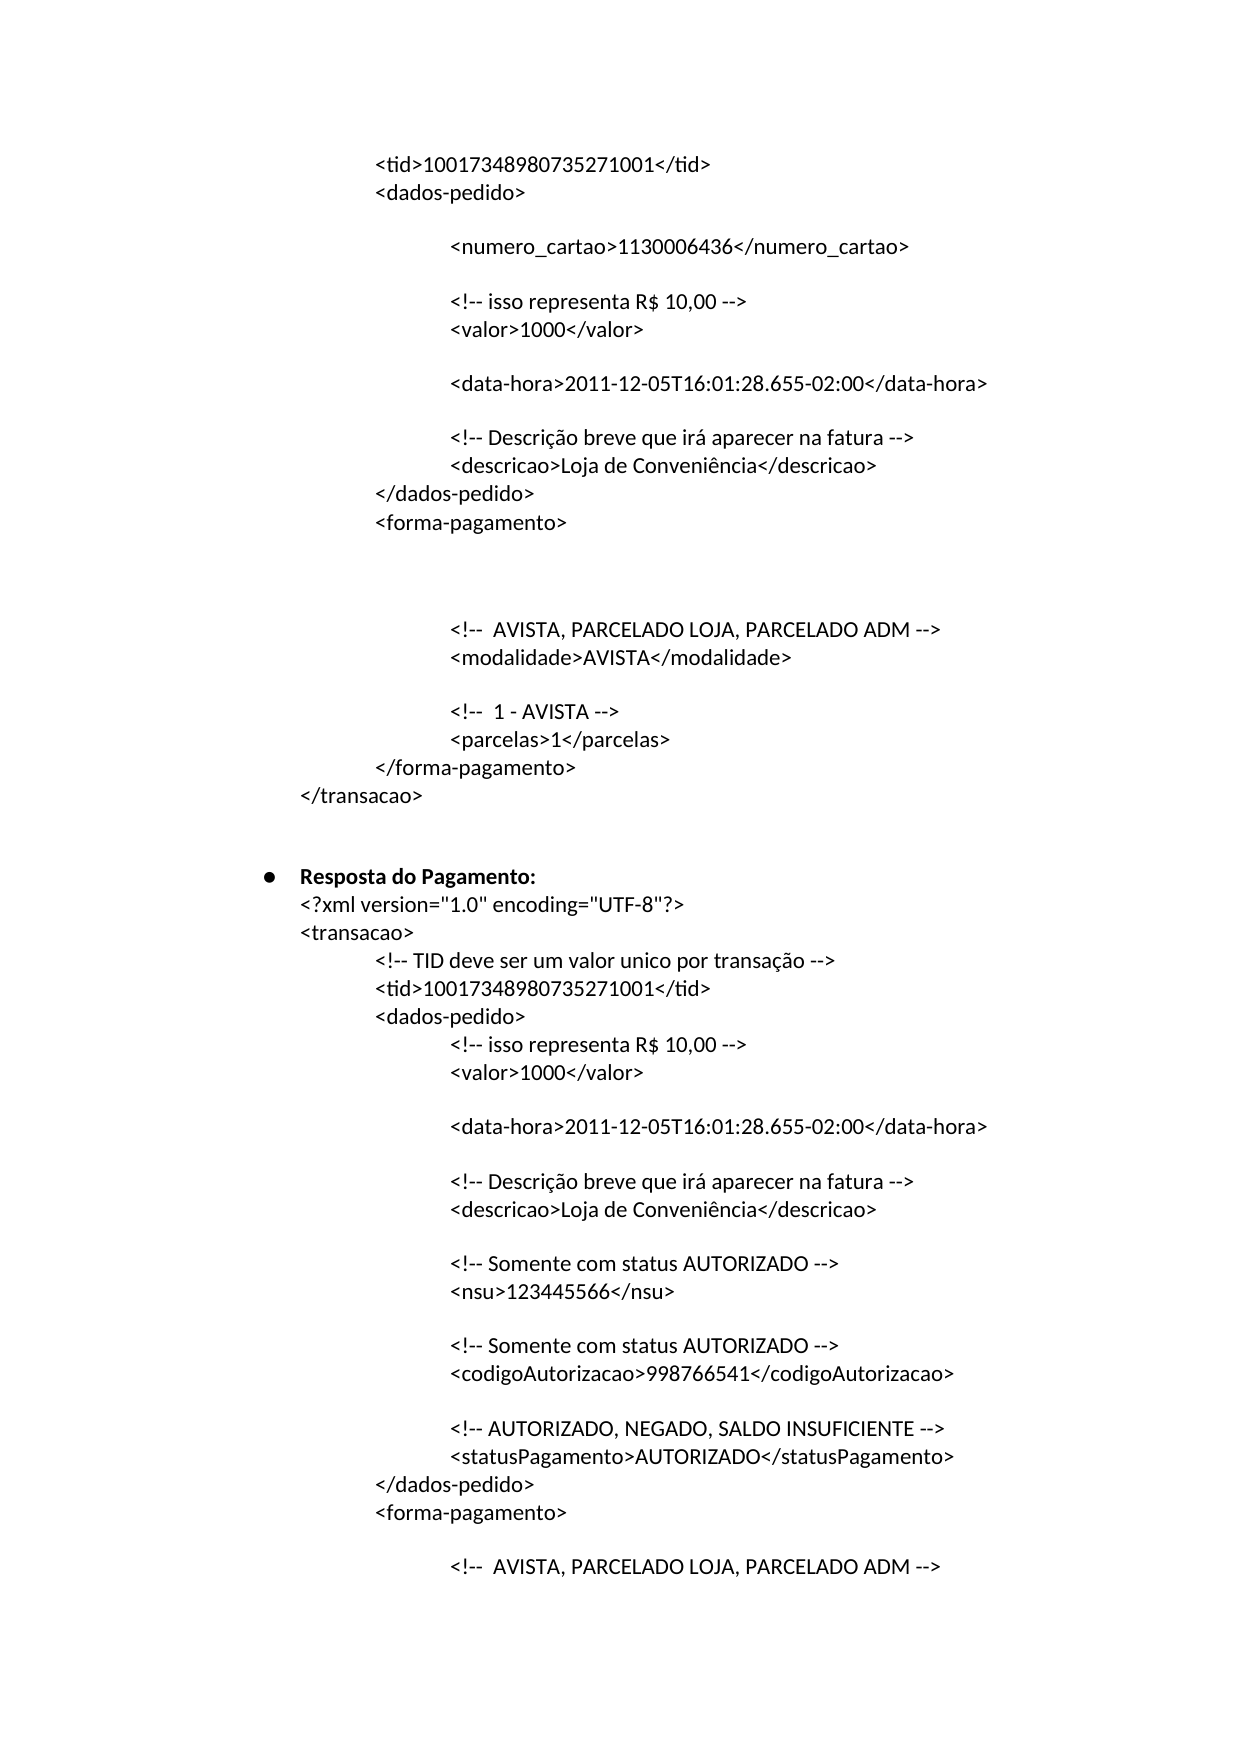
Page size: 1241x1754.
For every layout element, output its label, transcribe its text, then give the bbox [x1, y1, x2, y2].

text <descricao>Loja de Conveniência</descricao> [300, 452, 1090, 479]
text </dados-pedido> [300, 479, 1090, 508]
text <data-hora>2011-12-05T16:01:28.655-02:00</data-hora> [300, 1112, 1090, 1140]
text <forma-pagamento> [300, 1498, 1090, 1526]
text <!-- TID deve ser um valor unico por transação --> [300, 946, 1090, 974]
text <tid>10017348980735271001</tid> [300, 150, 1090, 178]
list Resposta do Pagamento: [262, 862, 1090, 890]
text <codigoAutorizacao>998766541</codigoAutorizacao> [300, 1359, 1090, 1388]
text <?xml version="1.0" encoding="UTF-8"?> [300, 890, 1090, 918]
text <data-hora>2011-12-05T16:01:28.655-02:00</data-hora> [300, 369, 1090, 397]
text <!-- AVISTA, PARCELADO LOJA, PARCELADO ADM --> [300, 615, 1090, 643]
text <!-- isso representa R$ 10,00 --> [300, 287, 1090, 315]
text <!-- isso representa R$ 10,00 --> [300, 1030, 1090, 1058]
text <descricao>Loja de Conveniência</descricao> [300, 1195, 1090, 1223]
text </forma-pagamento> [300, 753, 1090, 781]
text <numero_cartao>1130006436</numero_cartao> [300, 232, 1090, 260]
text <dados-pedido> [300, 178, 1090, 206]
text <!-- Descrição breve que irá aparecer na fatura --> [300, 423, 1090, 452]
text <!-- 1 - AVISTA --> [300, 697, 1090, 725]
text <modalidade>AVISTA</modalidade> [300, 643, 1090, 671]
text <!-- AVISTA, PARCELADO LOJA, PARCELADO ADM --> [300, 1552, 1090, 1580]
text <forma-pagamento> [300, 508, 1090, 536]
text <!-- AUTORIZADO, NEGADO, SALDO INSUFICIENTE --> [300, 1414, 1090, 1442]
text <valor>1000</valor> [300, 1058, 1090, 1086]
text </dados-pedido> [300, 1470, 1090, 1498]
text <!-- Somente com status AUTORIZADO --> [300, 1249, 1090, 1277]
text <transacao> [300, 918, 1090, 946]
text <!-- Somente com status AUTORIZADO --> [300, 1332, 1090, 1359]
text <nsu>123445566</nsu> [300, 1277, 1090, 1305]
text <dados-pedido> [300, 1002, 1090, 1030]
text <!-- Descrição breve que irá aparecer na fatura --> [300, 1167, 1090, 1195]
text <parcelas>1</parcelas> [300, 725, 1090, 753]
text <tid>10017348980735271001</tid> [300, 974, 1090, 1002]
text <valor>1000</valor> [300, 315, 1090, 343]
text <statusPagamento>AUTORIZADO</statusPagamento> [300, 1442, 1090, 1470]
text </transacao> [300, 781, 1090, 809]
